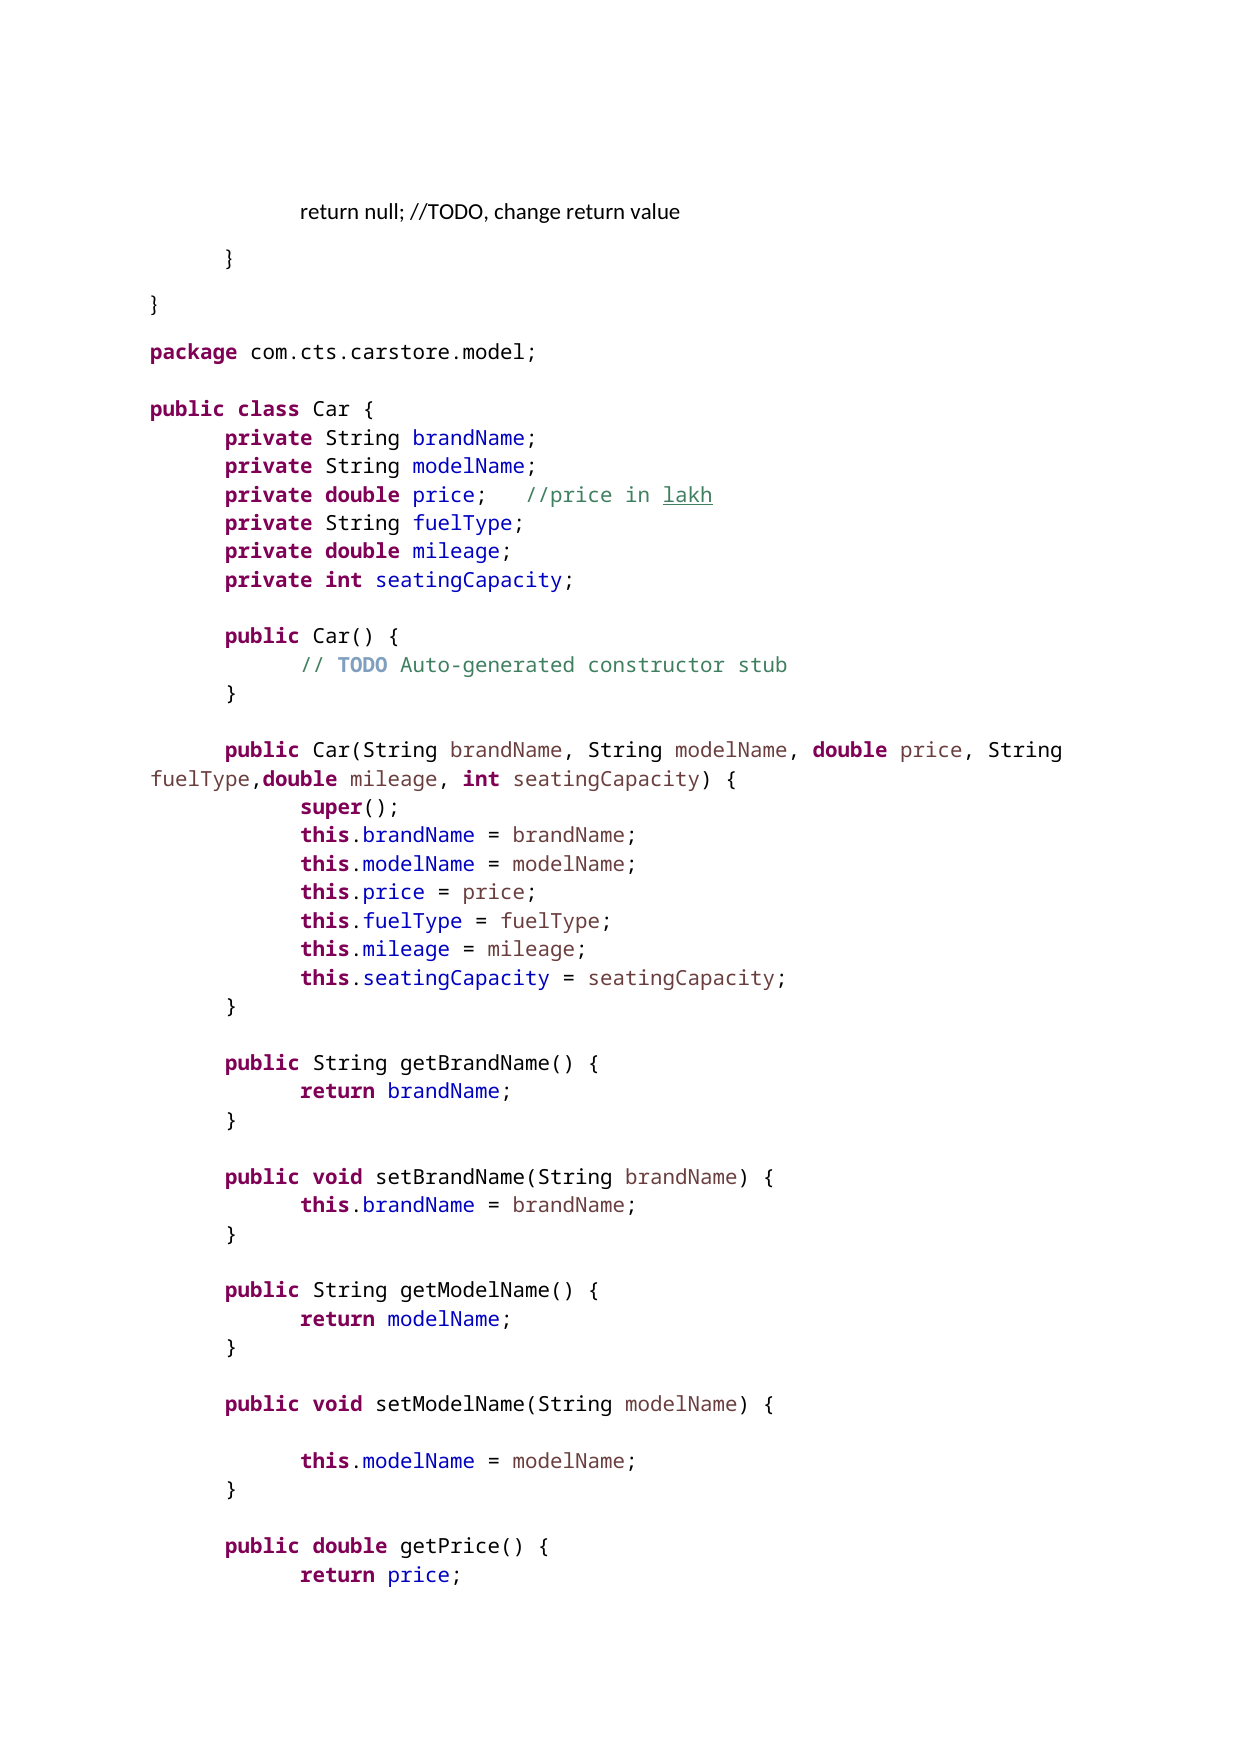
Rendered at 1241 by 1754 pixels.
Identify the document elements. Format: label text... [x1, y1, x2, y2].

text } [150, 1474, 1090, 1503]
text } [150, 678, 1090, 707]
text public class Car { [150, 394, 1090, 423]
text return null; //TODO, change return value [150, 197, 1090, 225]
text public void setModelName(String modelName) { [150, 1389, 1090, 1446]
text public String getModelName() { [150, 1276, 1090, 1304]
text return price; [150, 1560, 1090, 1588]
text this.brandName = brandName; [150, 1190, 1090, 1219]
text public void setBrandName(String brandName) { [150, 1162, 1090, 1190]
text super(); [150, 792, 1090, 821]
text } [150, 1332, 1090, 1361]
text public Car() { [150, 621, 1090, 650]
text private String brandName; [150, 423, 1090, 451]
text this.brandName = brandName; [150, 821, 1090, 849]
text public Car(String brandName, String modelName, double price, String fuelType,double mileage, int seatingCapacity) { [150, 735, 1090, 792]
text } [150, 1105, 1090, 1133]
text public String getBrandName() { [150, 1048, 1090, 1076]
text } [150, 291, 1090, 319]
text this.modelName = modelName; [150, 1446, 1090, 1474]
text this.fuelType = fuelType; [150, 906, 1090, 934]
text return brandName; [150, 1076, 1090, 1105]
text this.price = price; [150, 877, 1090, 906]
text private String fuelType; [150, 508, 1090, 537]
text } [150, 244, 1090, 272]
text public double getPrice() { [150, 1531, 1090, 1560]
text private int seatingCapacity; [150, 565, 1090, 593]
text this.modelName = modelName; [150, 849, 1090, 877]
text // TODO Auto-generated constructor stub [150, 650, 1090, 678]
text package com.cts.carstore.model; [150, 337, 1090, 366]
text } [150, 991, 1090, 1019]
text private double price; //price in lakh [150, 480, 1090, 508]
text return modelName; [150, 1304, 1090, 1332]
text private String modelName; [150, 451, 1090, 480]
text this.mileage = mileage; [150, 934, 1090, 963]
text this.seatingCapacity = seatingCapacity; [150, 963, 1090, 991]
text private double mileage; [150, 537, 1090, 565]
text } [150, 1219, 1090, 1247]
